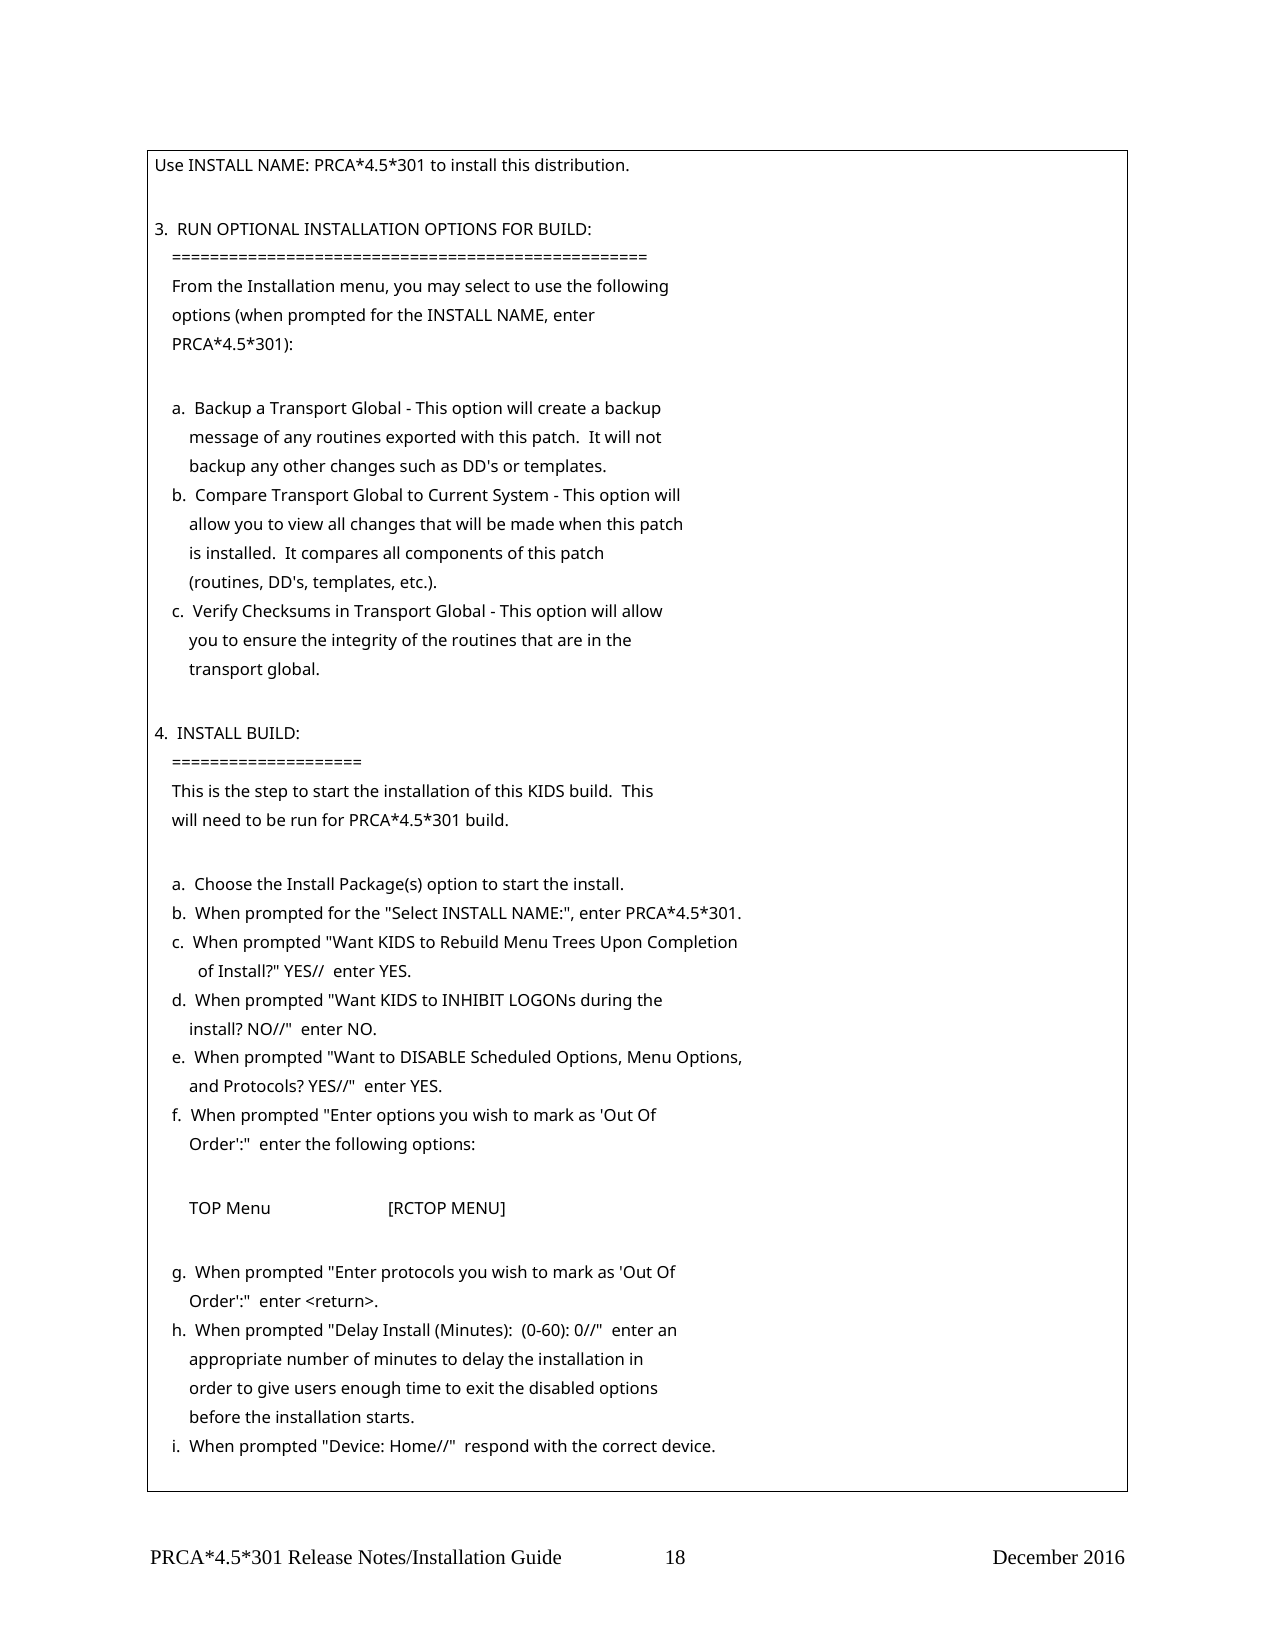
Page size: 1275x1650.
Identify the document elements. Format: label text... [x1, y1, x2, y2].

text before the installation starts. [148, 1402, 1127, 1428]
text PRCA*4.5*301): [148, 330, 1127, 356]
text appropriate number of minutes to delay the installation in [148, 1344, 1127, 1370]
text e. When prompted "Want to DISABLE Scheduled Options, Menu Options, [148, 1043, 1127, 1069]
text b. Compare Transport Global to Current System - This option will [148, 481, 1127, 506]
text transport global. [148, 654, 1127, 680]
text ================================================== [148, 243, 1127, 269]
text f. When prompted "Enter options you wish to mark as 'Out Of [148, 1101, 1127, 1127]
text (routines, DD's, templates, etc.). [148, 567, 1127, 593]
text will need to be run for PRCA*4.5*301 build. [148, 805, 1127, 831]
text a. Choose the Install Package(s) option to start the install. [148, 869, 1127, 895]
text order to give users enough time to exit the disabled options [148, 1373, 1127, 1399]
text d. When prompted "Want KIDS to INHIBIT LOGONs during the [148, 985, 1127, 1011]
text allow you to view all changes that will be made when this patch [148, 509, 1127, 535]
text a. Backup a Transport Global - This option will create a backup [148, 394, 1127, 419]
text ==================== [148, 747, 1127, 773]
text options (when prompted for the INSTALL NAME, enter [148, 301, 1127, 327]
text c. Verify Checksums in Transport Global - This option will allow [148, 596, 1127, 622]
text b. When prompted for the "Select INSTALL NAME:", enter PRCA*4.5*301. [148, 898, 1127, 924]
text i. When prompted "Device: Home//" respond with the correct device. [148, 1431, 1127, 1457]
text install? NO//" enter NO. [148, 1014, 1127, 1040]
text you to ensure the integrity of the routines that are in the [148, 625, 1127, 651]
text h. When prompted "Delay Install (Minutes): (0-60): 0//" enter an [148, 1316, 1127, 1341]
text 4. INSTALL BUILD: [148, 718, 1127, 744]
text Order':" enter the following options: [148, 1130, 1127, 1156]
text is installed. It compares all components of this patch [148, 538, 1127, 564]
text Use INSTALL NAME: PRCA*4.5*301 to install this distribution. [148, 151, 1127, 176]
text g. When prompted "Enter protocols you wish to mark as 'Out Of [148, 1258, 1127, 1283]
text From the Installation menu, you may select to use the following [148, 272, 1127, 298]
text c. When prompted "Want KIDS to Rebuild Menu Trees Upon Completion [148, 927, 1127, 953]
text This is the step to start the installation of this KIDS build. This [148, 776, 1127, 802]
text 3. RUN OPTIONAL INSTALLATION OPTIONS FOR BUILD: [148, 214, 1127, 240]
text message of any routines exported with this patch. It will not [148, 423, 1127, 448]
text backup any other changes such as DD's or templates. [148, 452, 1127, 477]
text TOP Menu [RCTOP MENU] [148, 1194, 1127, 1219]
text Order':" enter <return>. [148, 1287, 1127, 1312]
text of Install?" YES// enter YES. [148, 956, 1127, 982]
text and Protocols? YES//" enter YES. [148, 1072, 1127, 1098]
